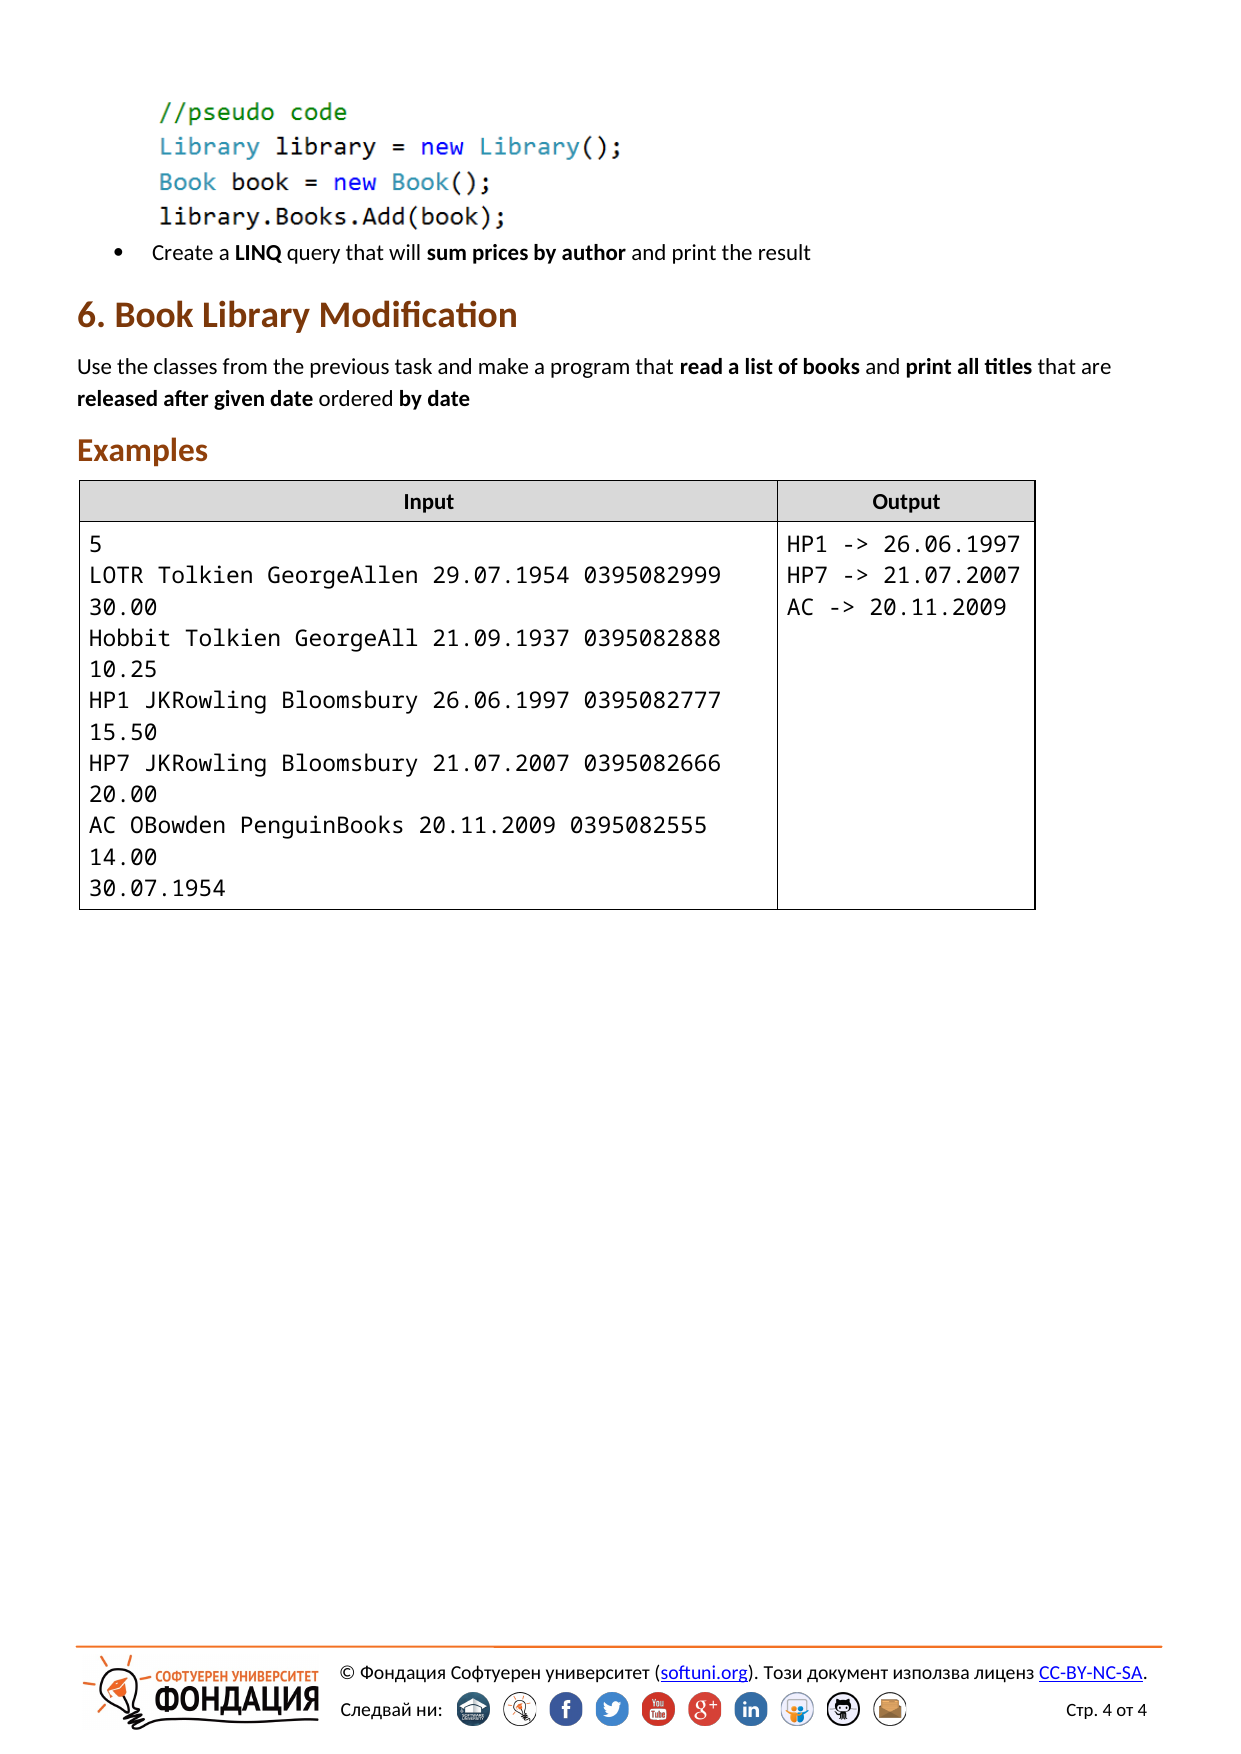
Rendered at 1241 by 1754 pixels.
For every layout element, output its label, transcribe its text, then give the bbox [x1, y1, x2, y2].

picture [688, 1692, 722, 1726]
picture [549, 1692, 583, 1726]
picture [457, 1692, 490, 1726]
picture [827, 1692, 860, 1726]
subtitle Examples [77, 429, 1163, 470]
table_header Input [80, 481, 777, 521]
list Create a LINQ query that will sum prices by author and print the result [114, 238, 1163, 266]
picture [780, 1692, 814, 1726]
picture [82, 1654, 319, 1730]
picture [151, 95, 626, 234]
picture [734, 1692, 768, 1726]
picture [503, 1692, 537, 1726]
subtitle Book Library Modification [77, 291, 1163, 337]
table_header Output [778, 481, 1034, 521]
table_cell HP1 -> 26.06.1997 HP7 -> 21.07.2007 AC -> 20.11.2009 [778, 522, 1034, 909]
text Use the classes from the previous task and make a program that read a list of books and print all titles that are released after given date ordered by date [77, 352, 1163, 412]
picture [873, 1692, 907, 1726]
table_cell 5 LOTR Tolkien GeorgeAllen 29.07.1954 0395082999 30.00 Hobbit Tolkien GeorgeAll 21.09.1937 0395082888 10.25 HP1 JKRowling Bloomsbury 26.06.1997 0395082777 15.50 HP7 JKRowling Bloomsbury 21.07.2007 0395082666 20.00 AC OBowden PenguinBooks 20.11.2009 0395082555 14.00 30.07.1954 [80, 522, 777, 909]
picture [595, 1692, 629, 1726]
picture [642, 1692, 675, 1726]
